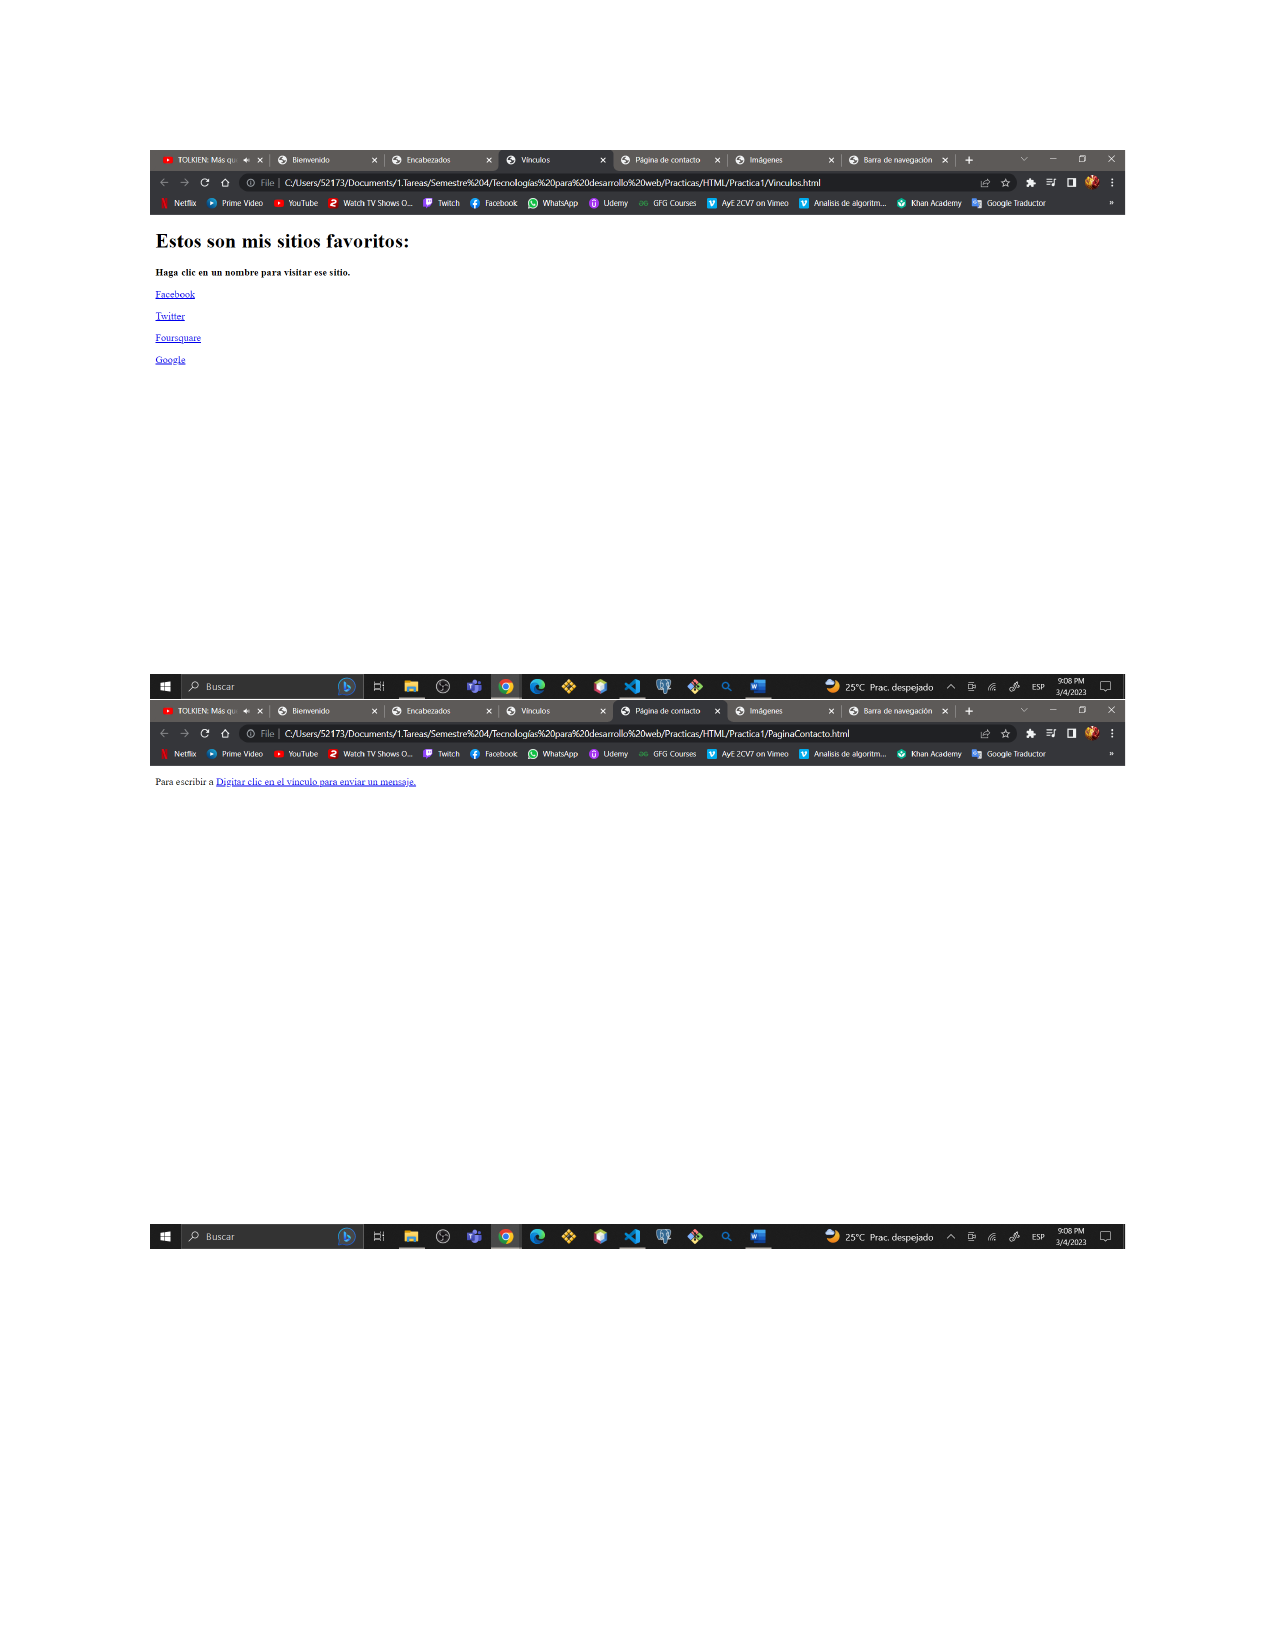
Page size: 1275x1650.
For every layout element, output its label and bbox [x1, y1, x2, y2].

picture [150, 700, 1125, 1249]
picture [150, 150, 1125, 699]
